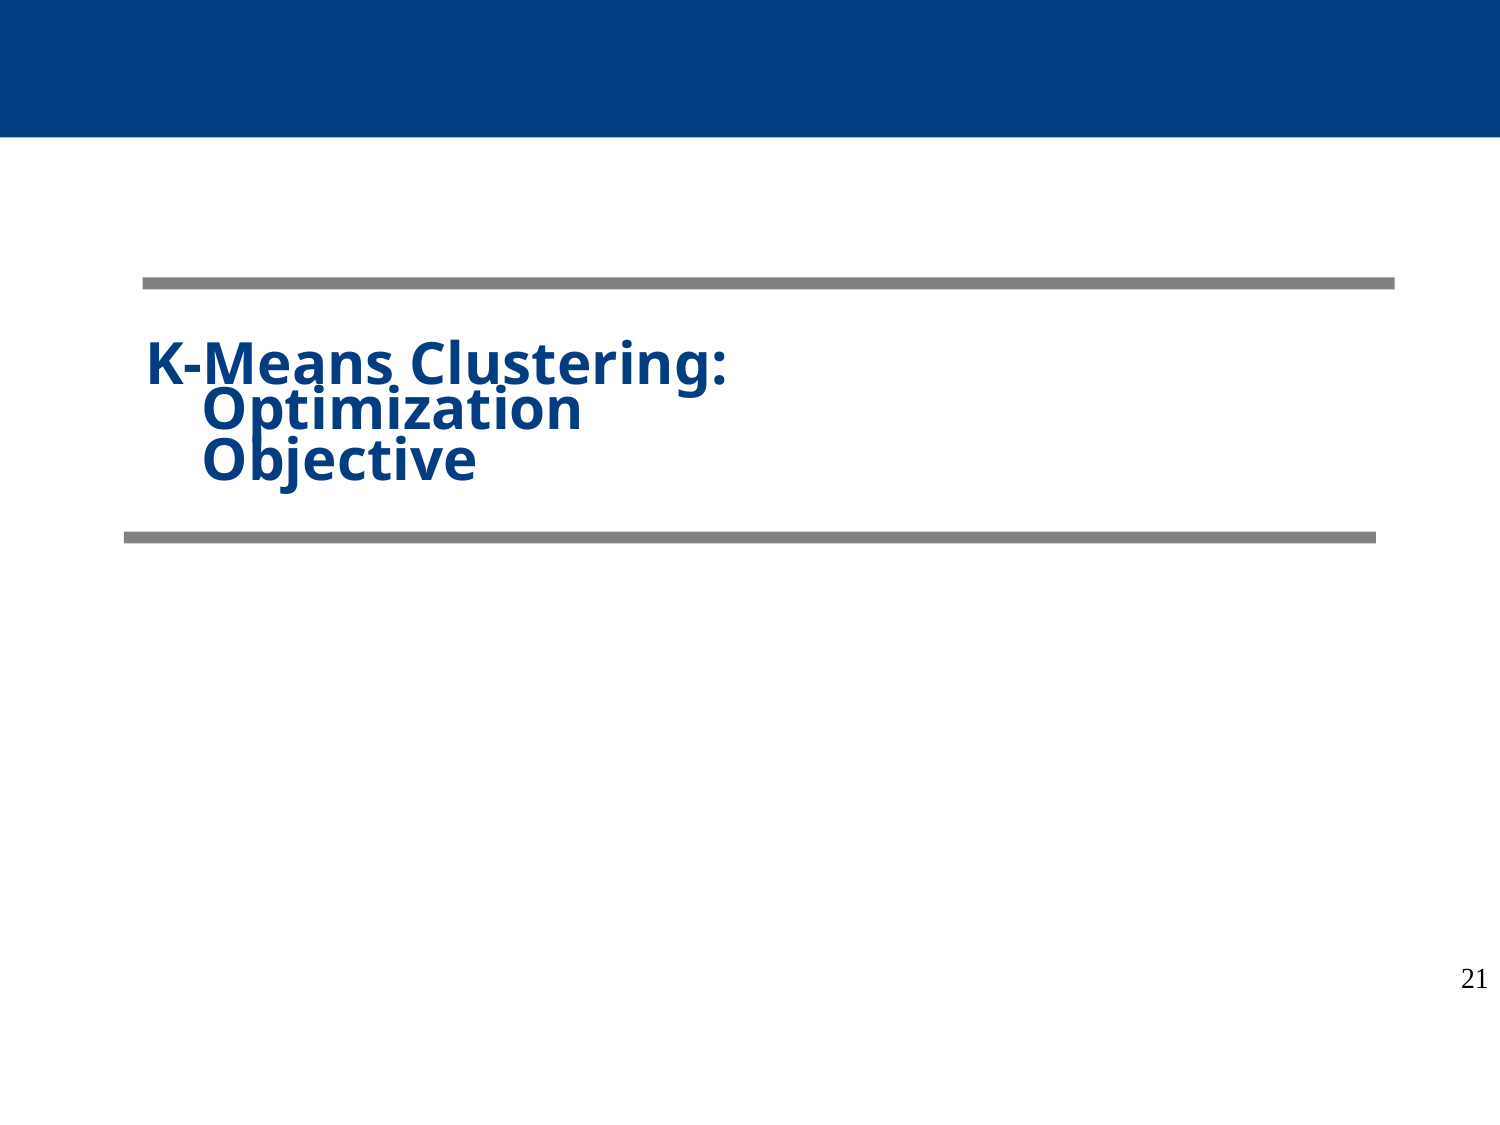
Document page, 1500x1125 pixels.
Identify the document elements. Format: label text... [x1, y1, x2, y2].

subtitle K-Means Clustering: Optimization Objective [145, 343, 844, 498]
text 21 [0, 961, 1488, 995]
